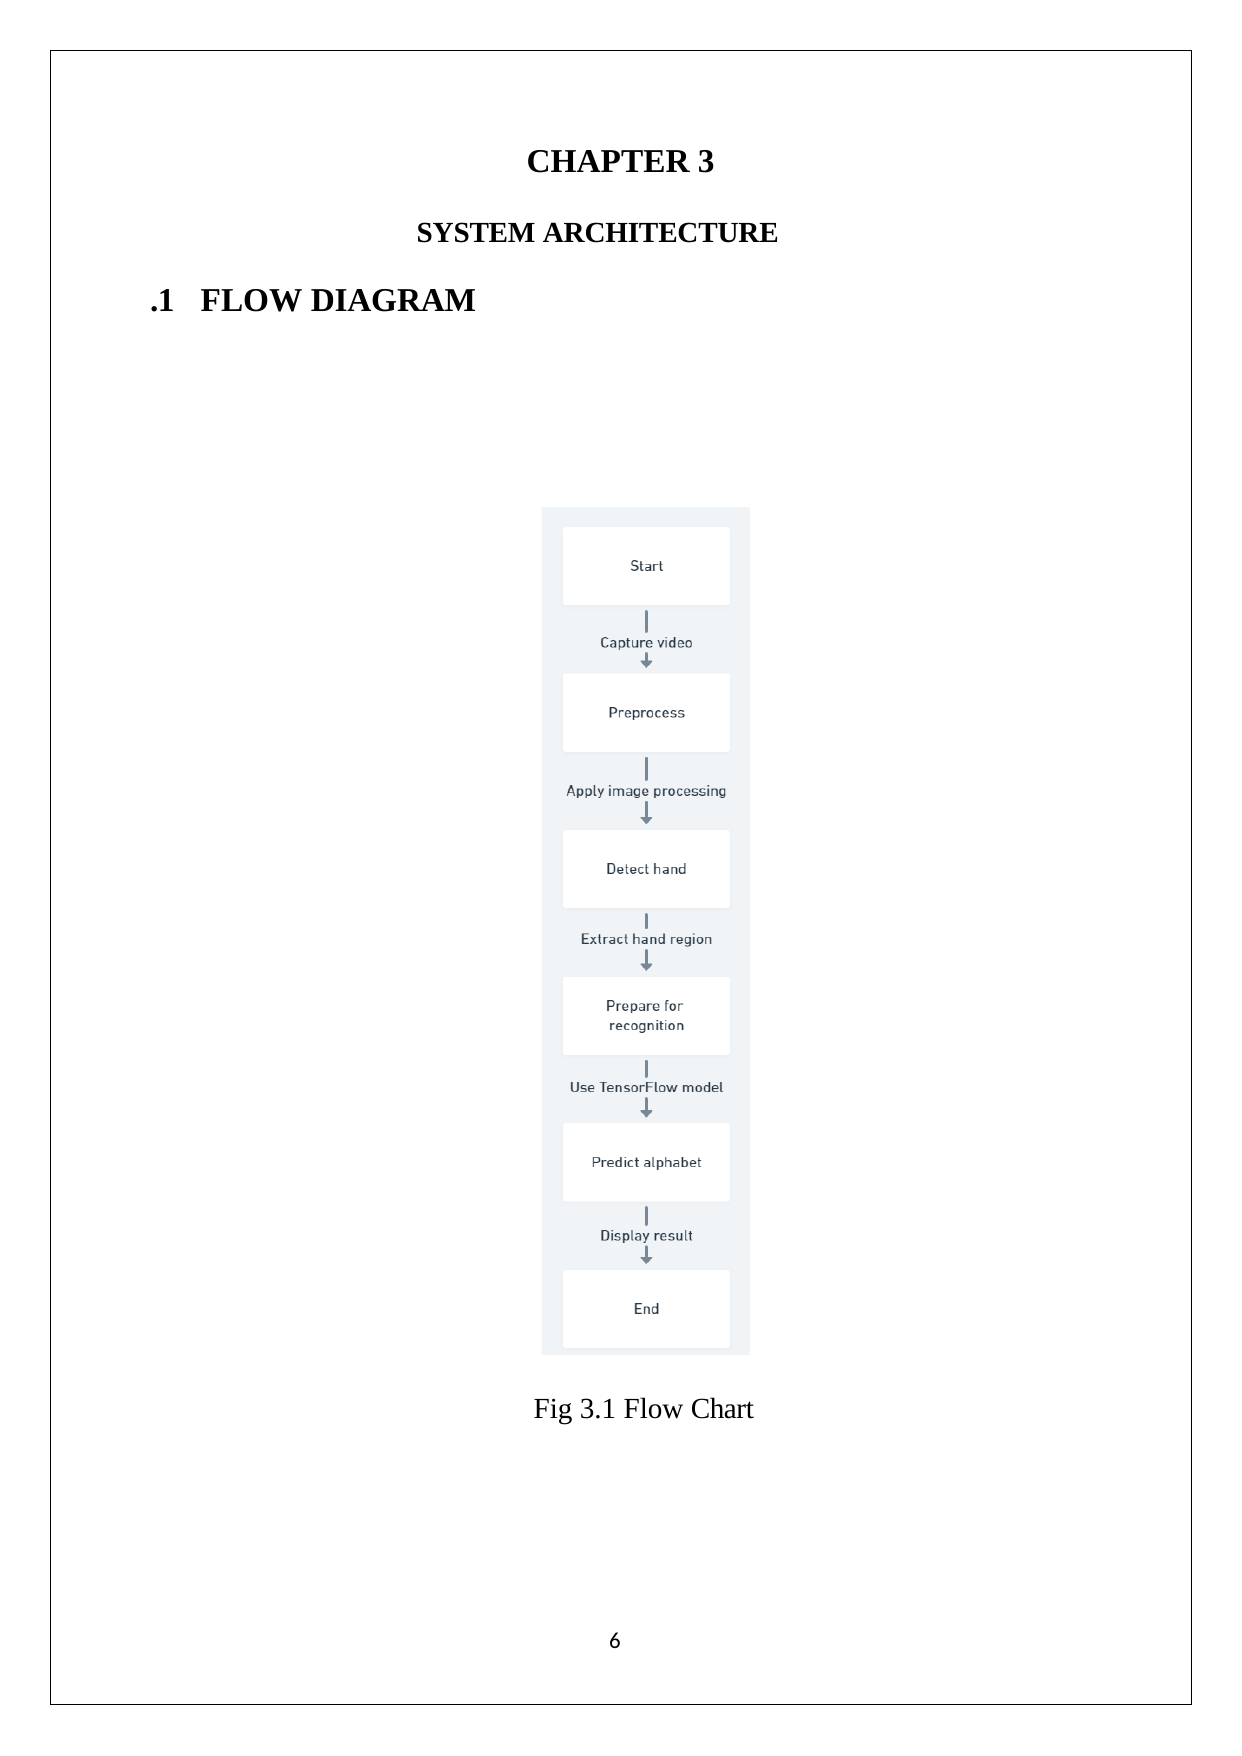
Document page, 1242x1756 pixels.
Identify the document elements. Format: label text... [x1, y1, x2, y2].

list FLOW DIAGRAM [150, 281, 1167, 319]
text CHAPTER 3 [526, 142, 1167, 180]
text SYSTEM ARCHITECTURE [416, 215, 1167, 249]
text Fig 3.1 Flow Chart [533, 1391, 1167, 1424]
picture [541, 507, 751, 1355]
